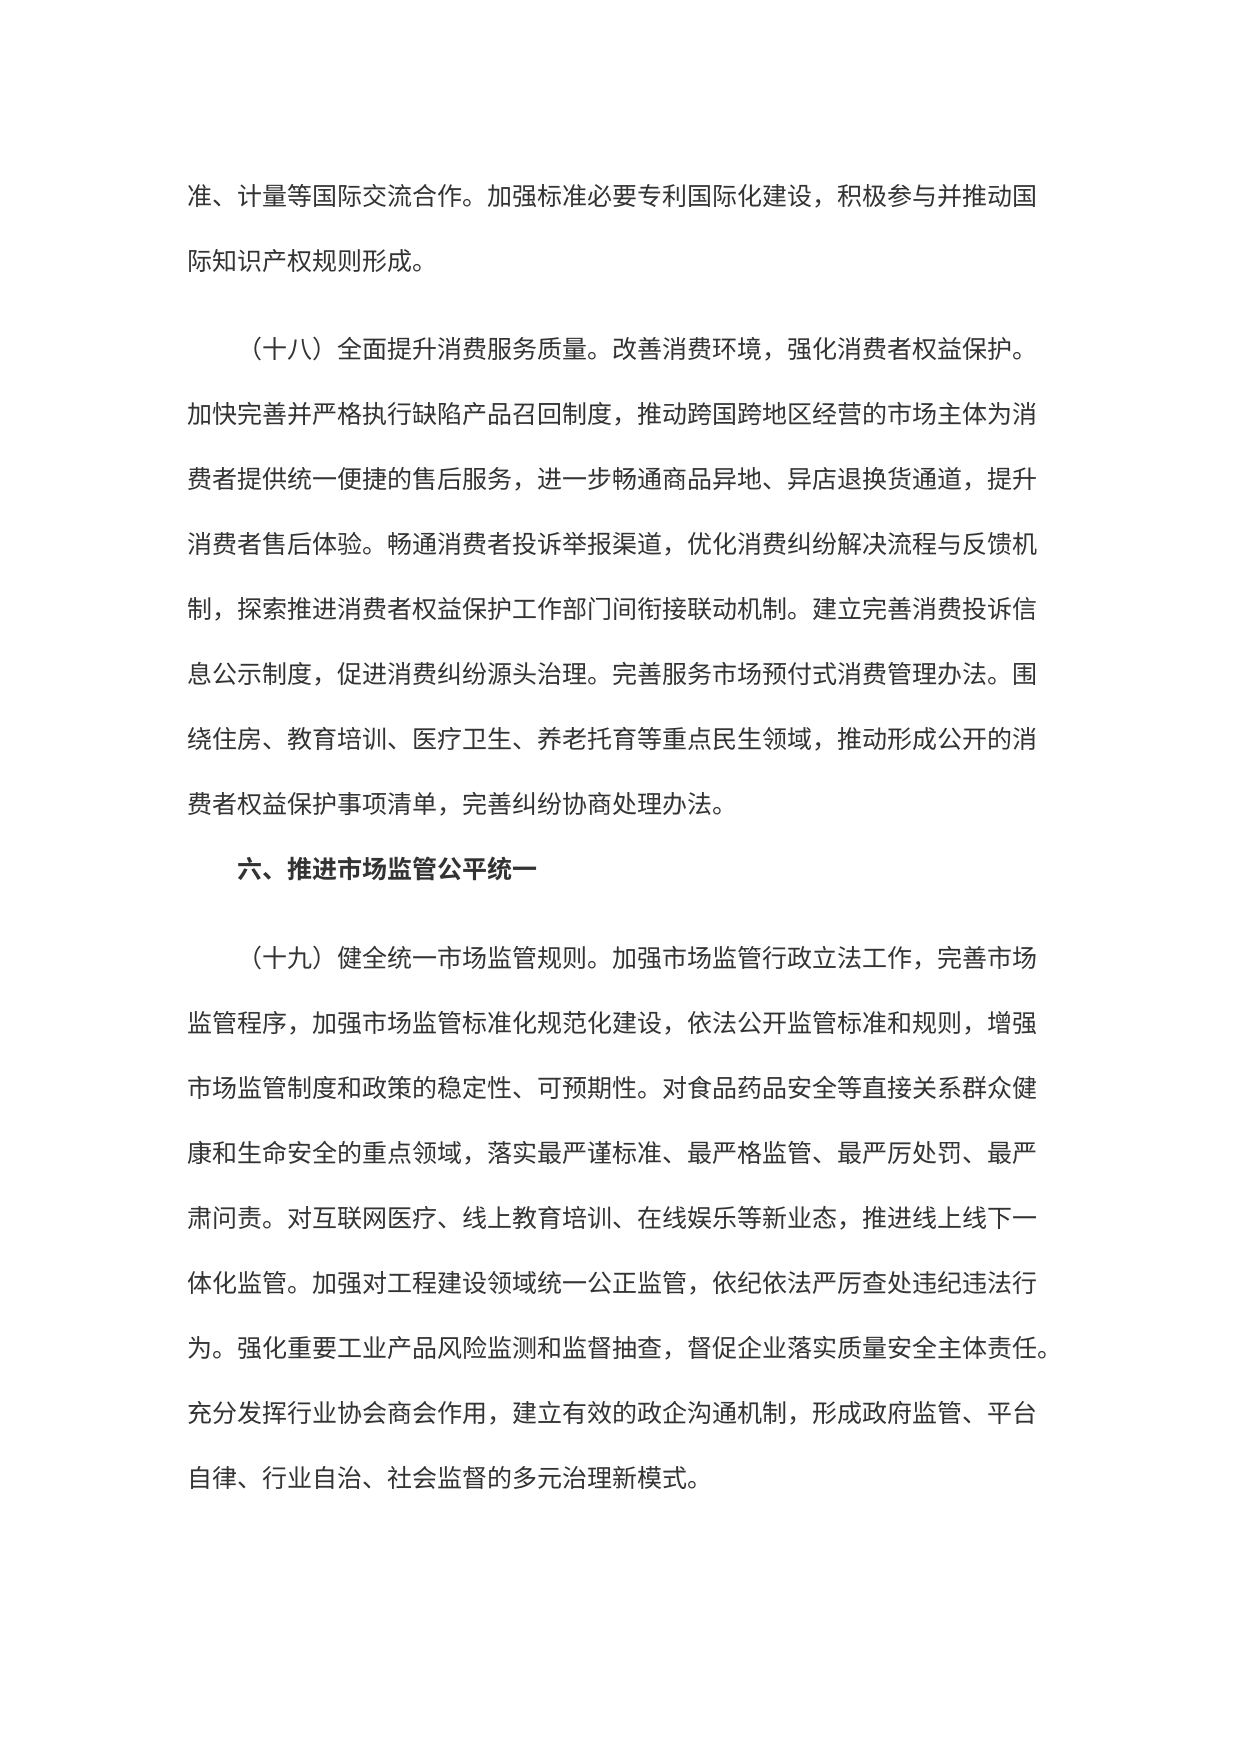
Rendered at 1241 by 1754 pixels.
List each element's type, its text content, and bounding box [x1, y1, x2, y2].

text （十八）全面提升消费服务质量。改善消费环境，强化消费者权益保护。加快完善并严格执行缺陷产品召回制度，推动跨国跨地区经营的市场主体为消费者提供统一便捷的售后服务，进一步畅通商品异地、异店退换货通道，提升消费者售后体验。畅通消费者投诉举报渠道，优化消费纠纷解决流程与反馈机制，探索推进消费者权益保护工作部门间衔接联动机制。建立完善消费投诉信息公示制度，促进消费纠纷源头治理。完善服务市场预付式消费管理办法。围绕住房、教育培训、医疗卫生、养老托育等重点民生领域，推动形成公开的消费者权益保护事项清单，完善纠纷协商处理办法。 [187, 315, 1053, 835]
text 六、推进市场监管公平统一 [187, 835, 1053, 900]
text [187, 162, 1053, 292]
text （十九）健全统一市场监管规则。加强市场监管行政立法工作，完善市场监管程序，加强市场监管标准化规范化建设，依法公开监管标准和规则，增强市场监管制度和政策的稳定性、可预期性。对食品药品安全等直接关系群众健康和生命安全的重点领域，落实最严谨标准、最严格监管、最严厉处罚、最严肃问责。对互联网医疗、线上教育培训、在线娱乐等新业态，推进线上线下一体化监管。加强对工程建设领域统一公正监管，依纪依法严厉查处违纪违法行为。强化重要工业产品风险监测和监督抽查，督促企业落实质量安全主体责任。充分发挥行业协会商会作用，建立有效的政企沟通机制，形成政府监管、平台自律、行业自治、社会监督的多元治理新模式。 [187, 924, 1053, 1509]
